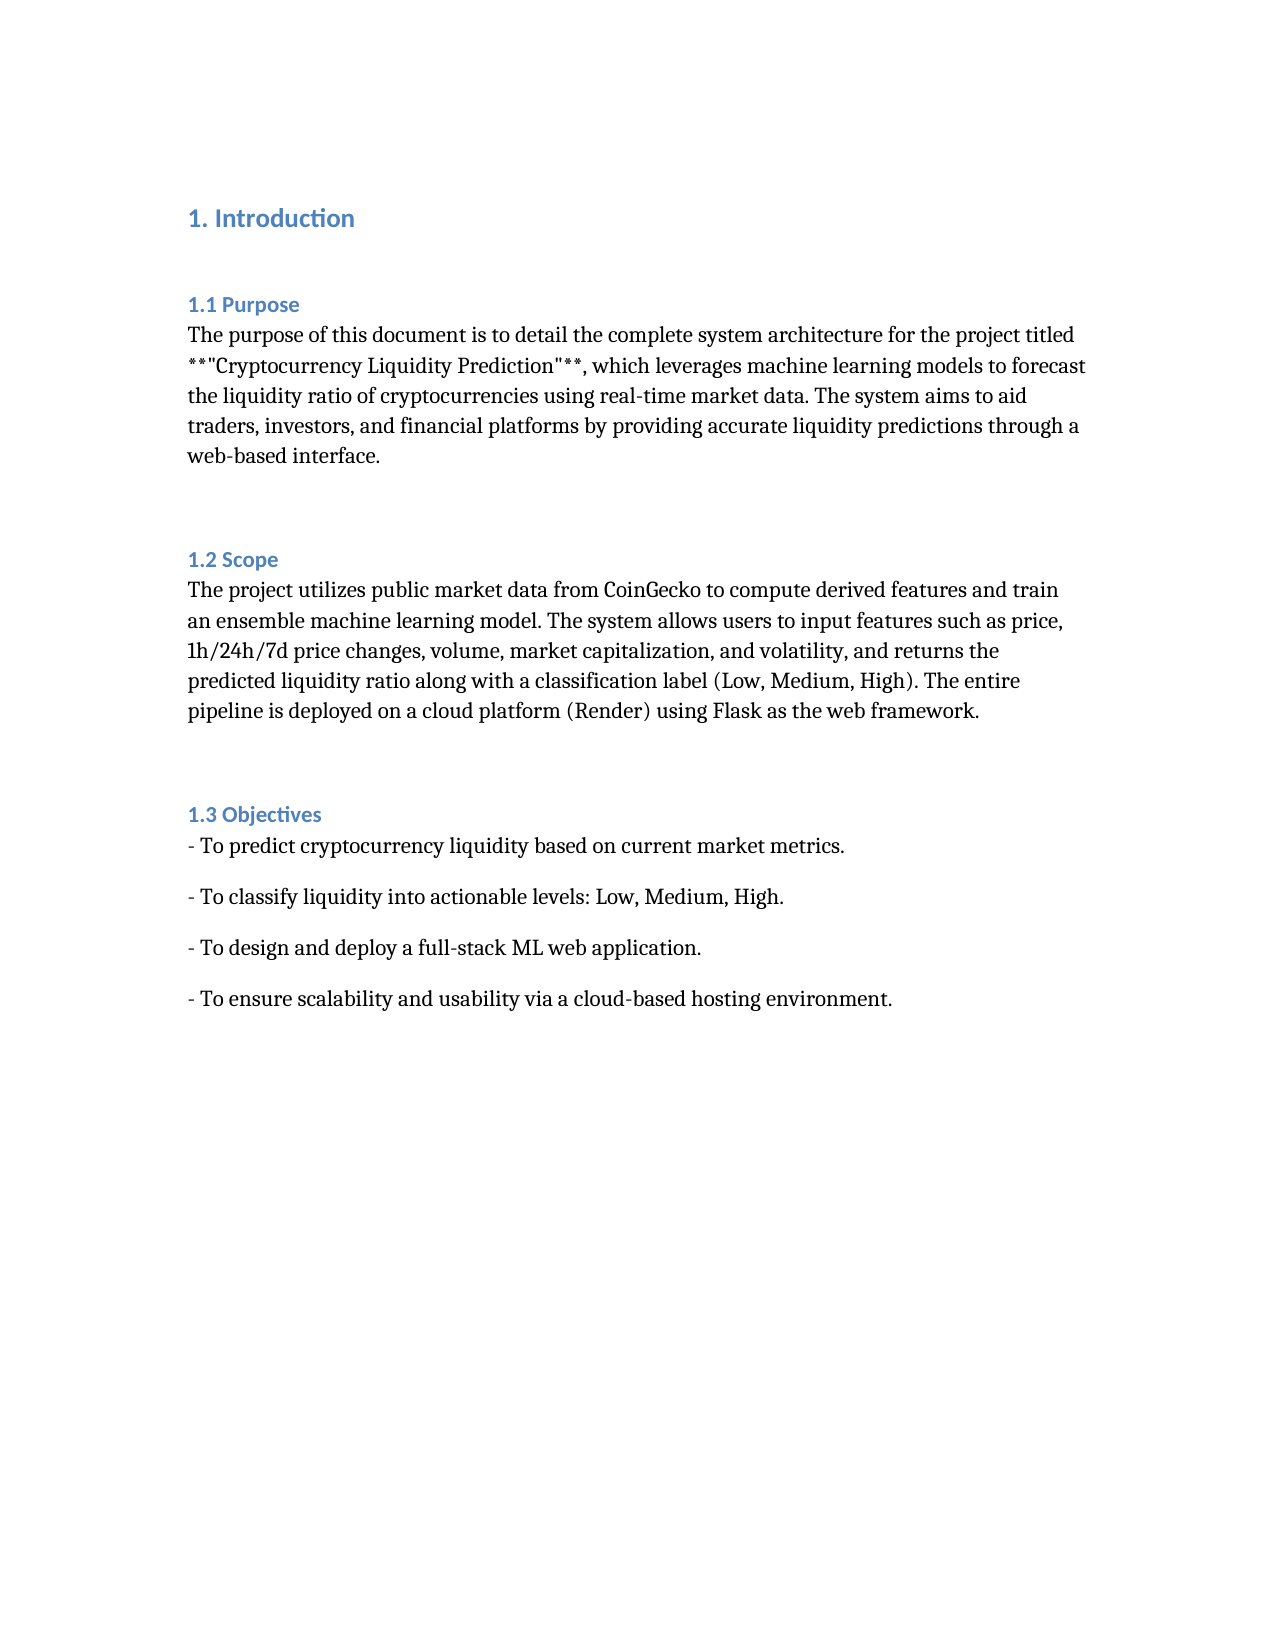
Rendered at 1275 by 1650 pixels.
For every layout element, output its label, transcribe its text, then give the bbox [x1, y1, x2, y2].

subtitle 1.1 Purpose [187, 290, 1087, 318]
subtitle 1.2 Scope [187, 545, 1087, 573]
text The purpose of this document is to detail the complete system architecture for the project titled **"Cryptocurrency Liquidity Prediction"**, which leverages machine learning models to forecast the liquidity ratio of cryptocurrencies using real-time market data. The system aims to aid traders, investors, and financial platforms by providing accurate liquidity predictions through a web-based interface. [187, 322, 1087, 469]
text The project utilizes public market data from CoinGecko to compute derived features and train an ensemble machine learning model. The system allows users to input features such as price, 1h/24h/7d price changes, volume, market capitalization, and volatility, and returns the predicted liquidity ratio along with a classification label (Low, Medium, High). The entire pipeline is deployed on a cloud platform (Render) using Flask as the web framework. [187, 577, 1087, 724]
text - To predict cryptocurrency liquidity based on current market metrics. [187, 832, 1087, 859]
subtitle 1. Introduction [187, 201, 1087, 234]
text - To ensure scalability and usability via a cloud-based hosting environment. [187, 986, 1087, 1012]
text - To classify liquidity into actionable levels: Low, Medium, High. [187, 883, 1087, 910]
subtitle 1.3 Objectives [187, 800, 1087, 828]
text - To design and deploy a full-stack ML web application. [187, 934, 1087, 961]
